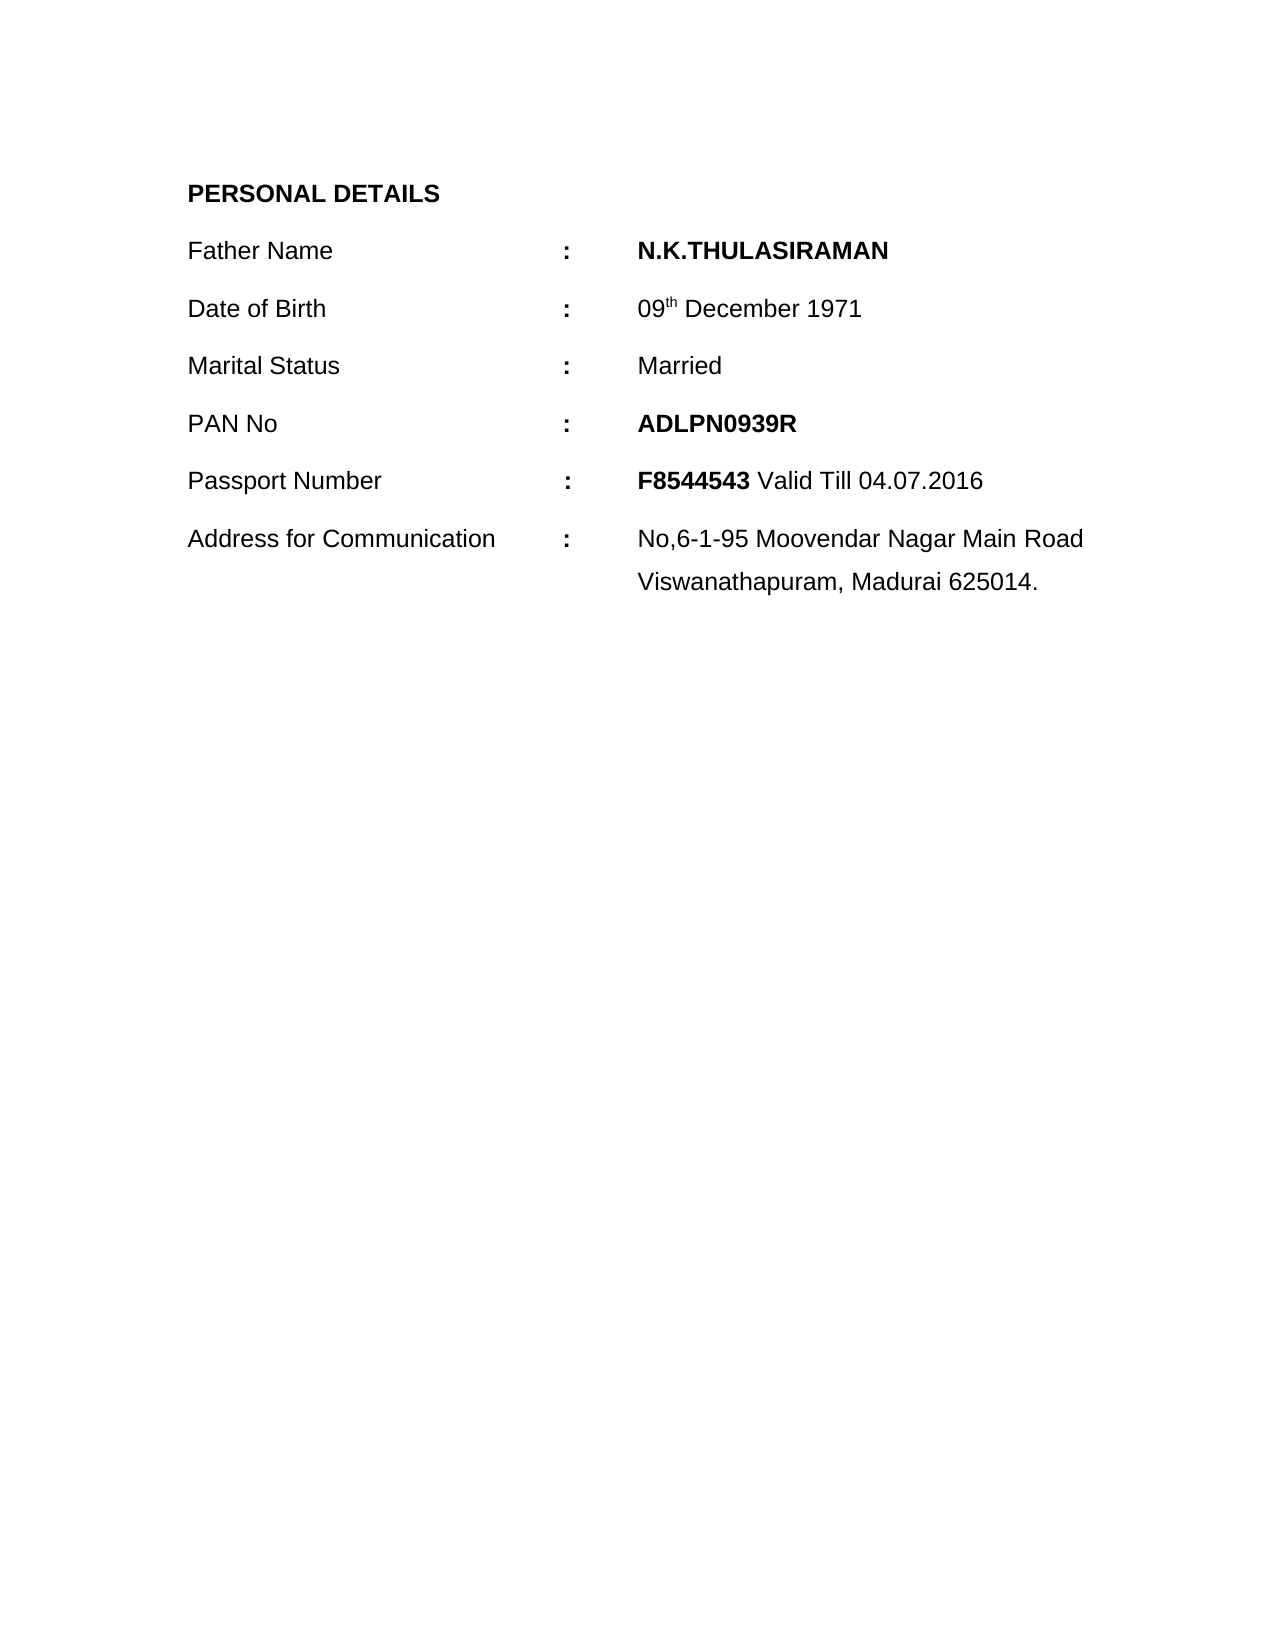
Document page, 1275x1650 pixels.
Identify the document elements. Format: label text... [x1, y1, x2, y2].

text Marital Status : Married [187, 351, 1087, 380]
text Address for Communication : No,6-1-95 Moovendar Nagar Main Road [187, 524, 1087, 552]
text Passport Number : F8544543 Valid Till 04.07.2016 [187, 466, 1087, 495]
text Father Name : N.K.THULASIRAMAN [112, 236, 1087, 265]
text Viswanathapuram, Madurai 625014. [187, 567, 1087, 596]
text Date of Birth : 09th December 1971 [112, 294, 1087, 322]
text PAN No : ADLPN0939R [187, 409, 1087, 437]
text PERSONAL DETAILS [112, 179, 1087, 207]
